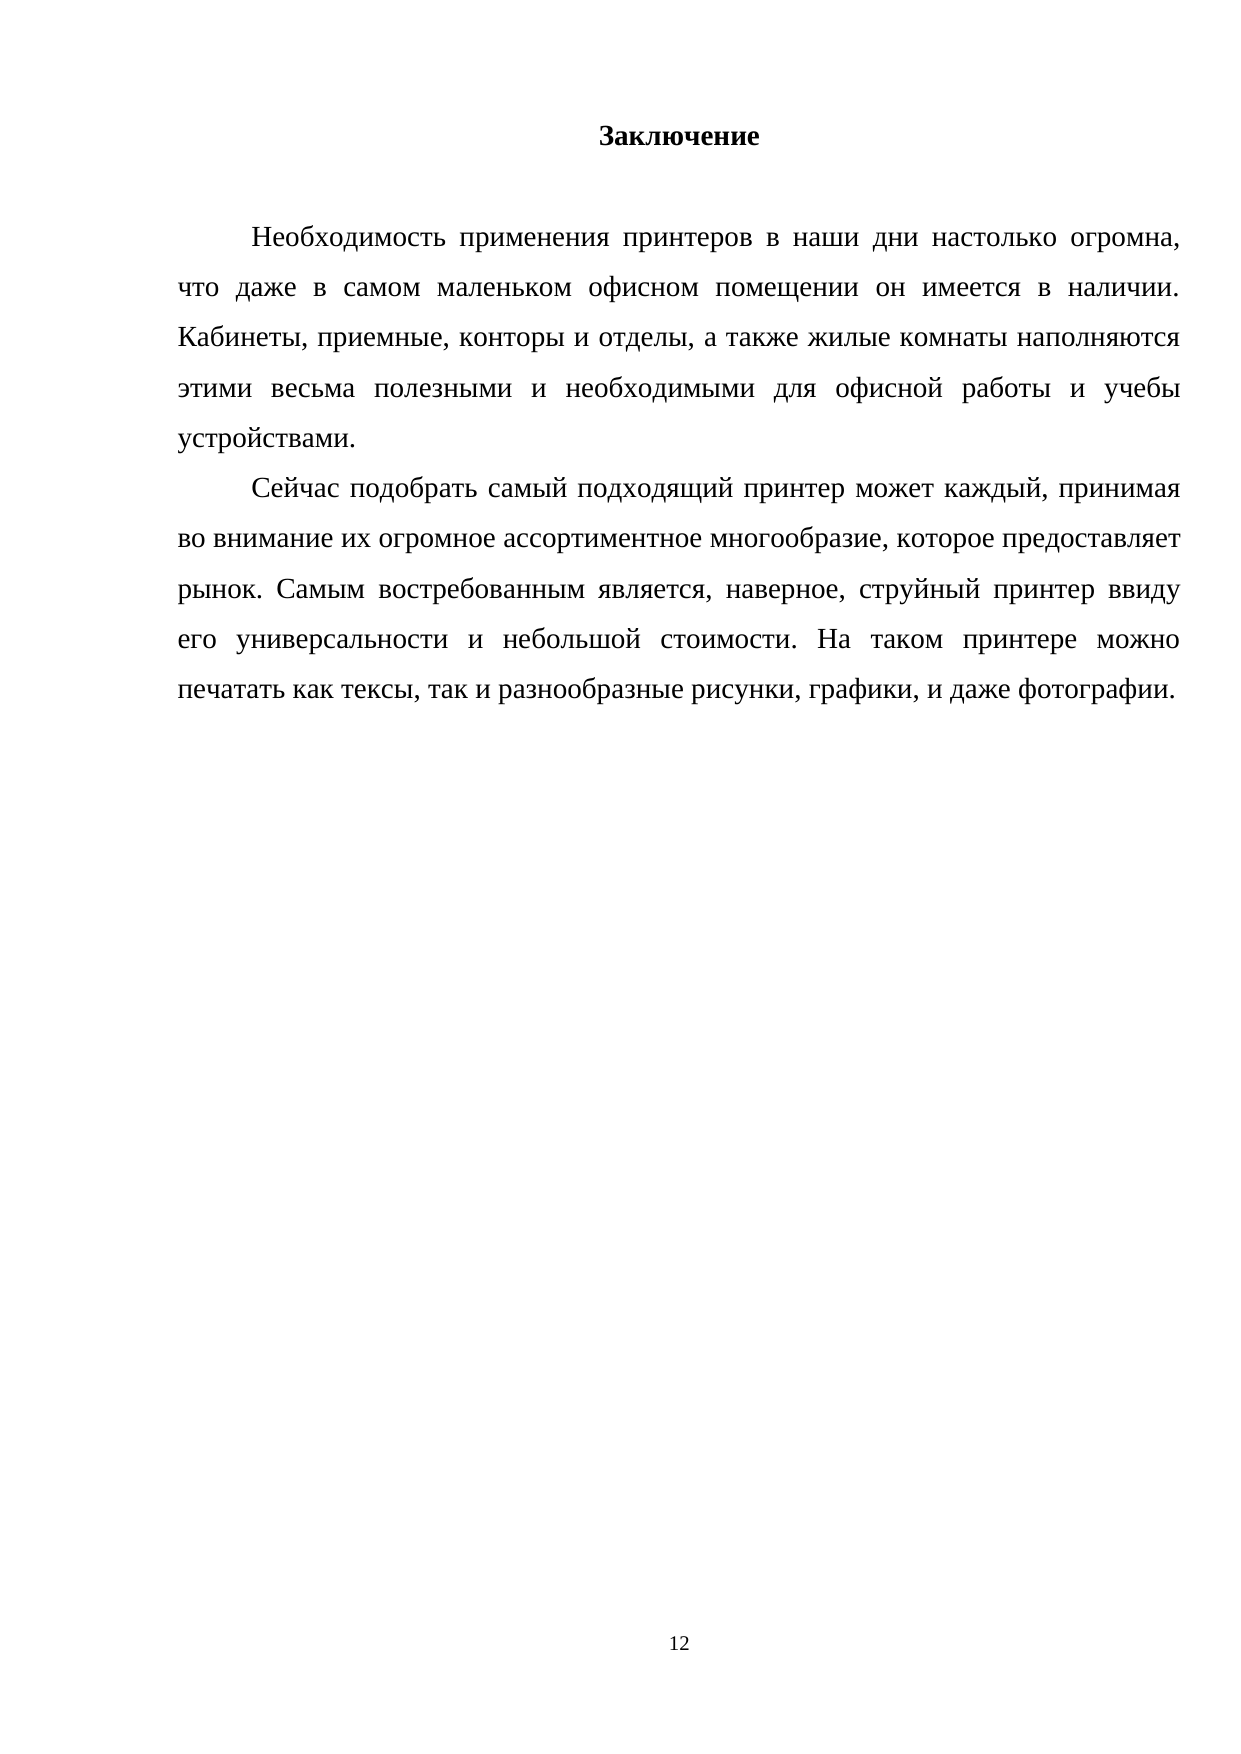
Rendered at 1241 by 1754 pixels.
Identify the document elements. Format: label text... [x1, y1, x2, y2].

text Необходимость применения принтеров в наши дни настолько огромна, что даже в самом маленьком офисном помещении он имеется в наличии. Кабинеты, приемные, конторы и отделы, а также жилые комнаты наполняются этими весьма полезными и необходимыми для офисной работы и учебы устройствами. [177, 219, 1181, 453]
text Заключение [177, 118, 1181, 152]
text Сейчас подобрать самый подходящий принтер может каждый, принимая во внимание их огромное ассортиментное многообразие, которое предоставляет рынок. Самым востребованным является, наверное, струйный принтер ввиду его универсальности и небольшой стоимости. На таком принтере можно печатать как тексы, так и разнообразные рисунки, графики, и даже фотографии. [177, 470, 1181, 705]
